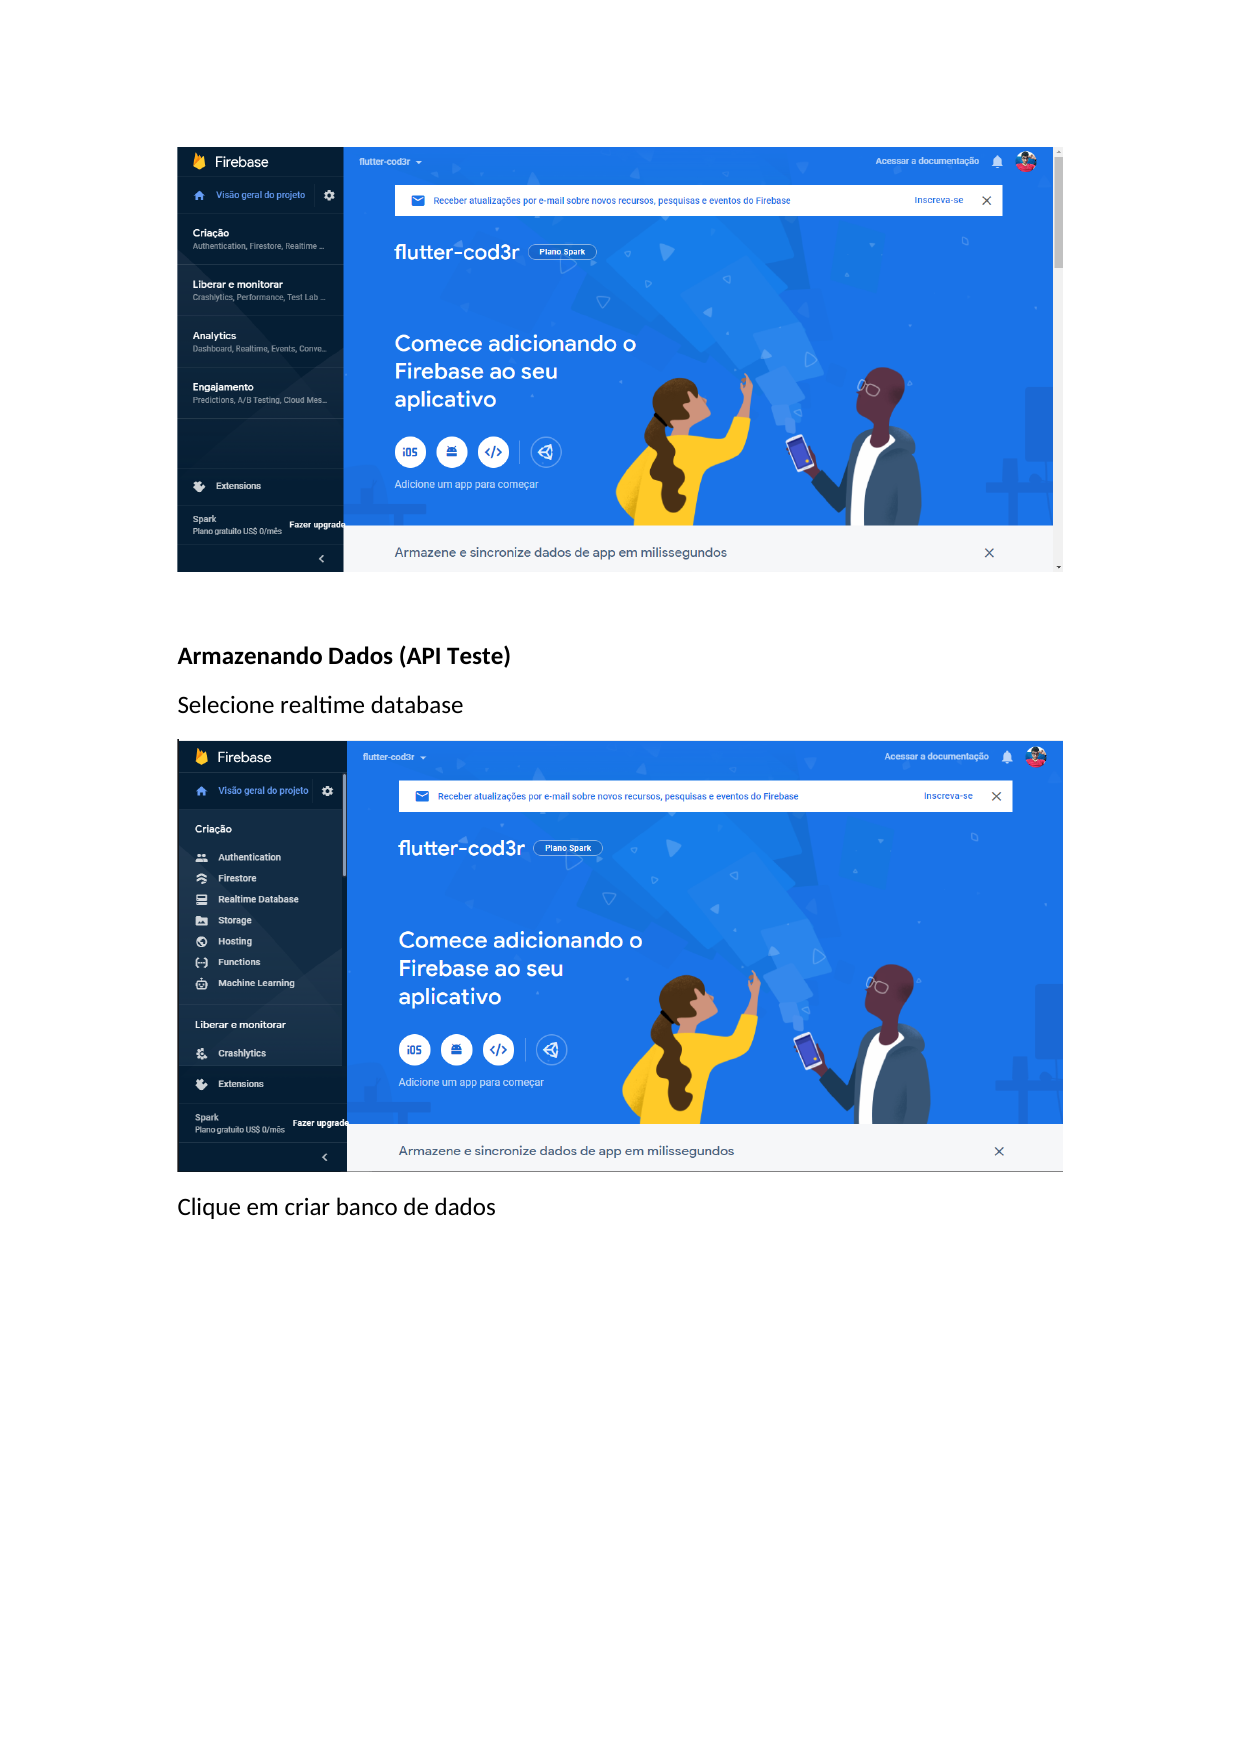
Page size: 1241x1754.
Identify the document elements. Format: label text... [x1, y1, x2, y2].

text Armazenando Dados (API Teste) [177, 640, 1063, 671]
text Selecione realtime database [177, 690, 1063, 720]
picture [177, 739, 1063, 1172]
text Clique em criar banco de dados [177, 1191, 1063, 1221]
picture [177, 147, 1063, 572]
